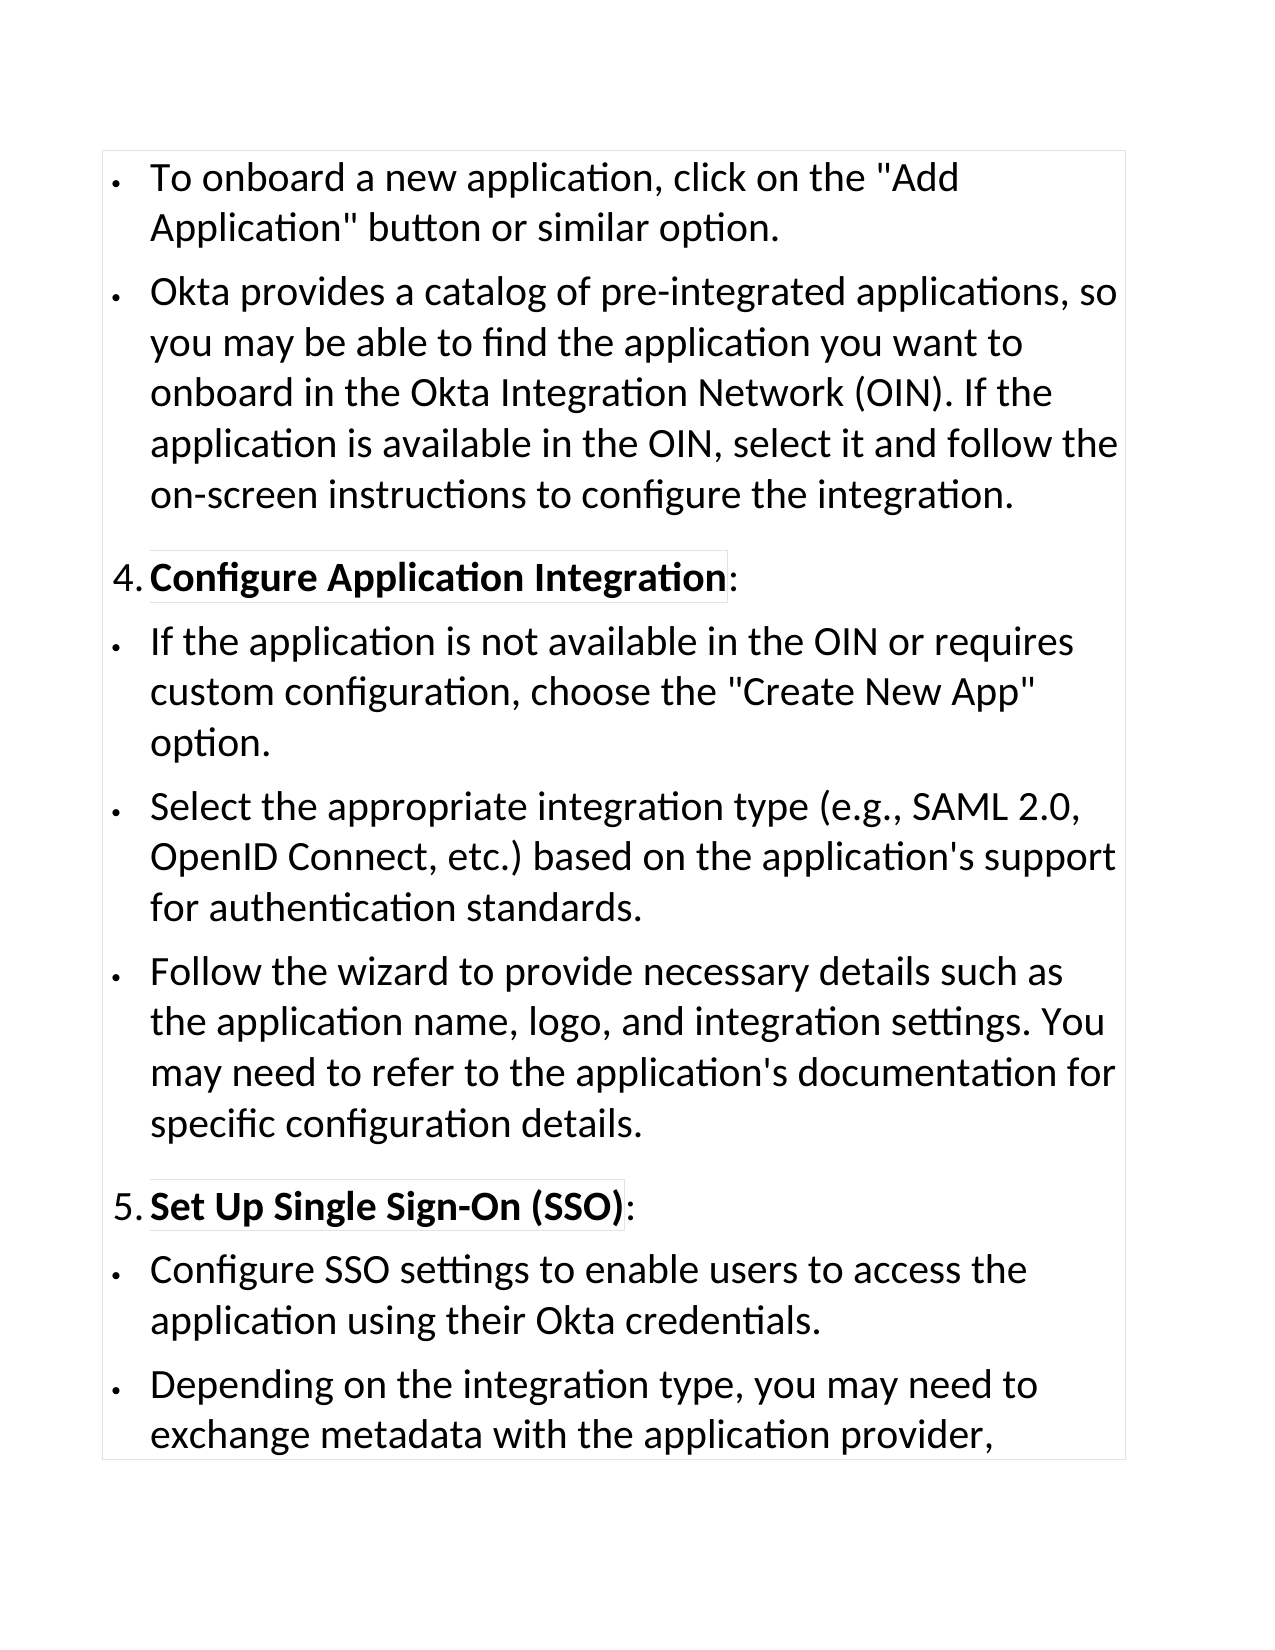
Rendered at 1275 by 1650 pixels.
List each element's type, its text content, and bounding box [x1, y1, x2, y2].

list If the application is not available in the OIN or requires custom configuration, choose the "Create New App" option. [103, 614, 1125, 767]
list To onboard a new application, click on the "Add Application" button or similar option. [103, 151, 1125, 252]
list Configure Application Integration: [103, 549, 1125, 602]
list Follow the wizard to provide necessary details such as the application name, logo, and integration settings. You may need to refer to the application's documentation for specific configuration details. [103, 944, 1125, 1148]
list Select the appropriate integration type (e.g., SAML 2.0, OpenID Connect, etc.) based on the application's support for authentication standards. [103, 779, 1125, 932]
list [103, 1357, 1125, 1459]
list Set Up Single Sign-On (SSO): [103, 1178, 1125, 1231]
list Okta provides a catalog of pre-integrated applications, so you may be able to find the application you want to onboard in the Okta Integration Network (OIN). If the application is available in the OIN, select it and follow the on-screen instructions to configure the integration. [103, 264, 1125, 519]
list Configure SSO settings to enable users to access the application using their Okta credentials. [103, 1243, 1125, 1345]
